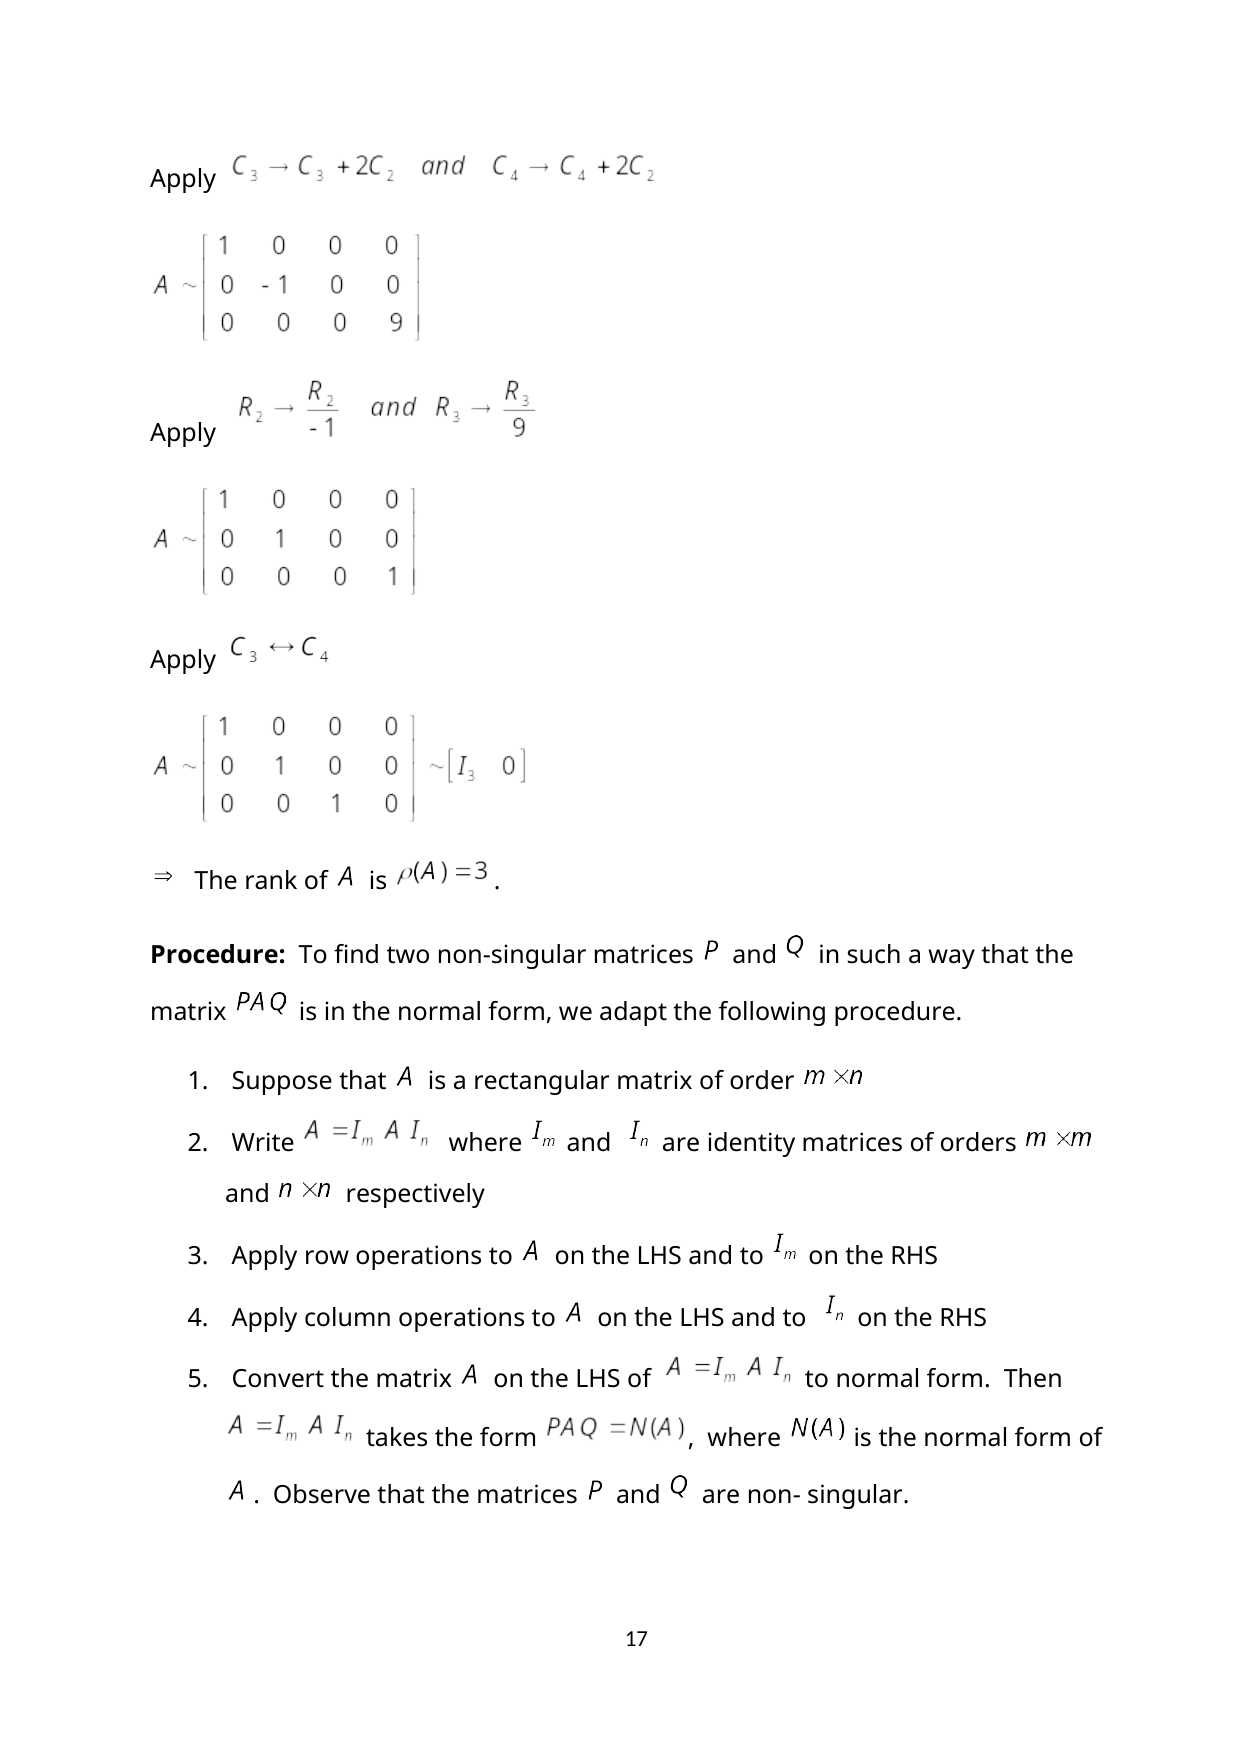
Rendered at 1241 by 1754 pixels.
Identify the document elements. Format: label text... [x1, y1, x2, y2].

text Apply [150, 631, 1122, 675]
text Apply [150, 150, 1122, 195]
text The rank of is . [150, 857, 1122, 897]
text Procedure: To find two non-singular matrices and in such a way that the matrix is in the normal form, we adapt the following procedure. [150, 931, 1122, 1028]
text Apply [150, 376, 1122, 449]
list Apply column operations to on the LHS and to on the RHS [187, 1288, 1122, 1333]
list Apply row operations to on the LHS and to on the RHS [187, 1227, 1122, 1271]
list Suppose that is a rectangular matrix of order [187, 1061, 1122, 1097]
list Convert the matrix on the LHS of to normal form. Then takes the form , where is the normal form of . Observe that the matrices and are non- singular. [187, 1350, 1122, 1511]
list Write where and are identity matrices of orders and respectively [187, 1114, 1122, 1210]
